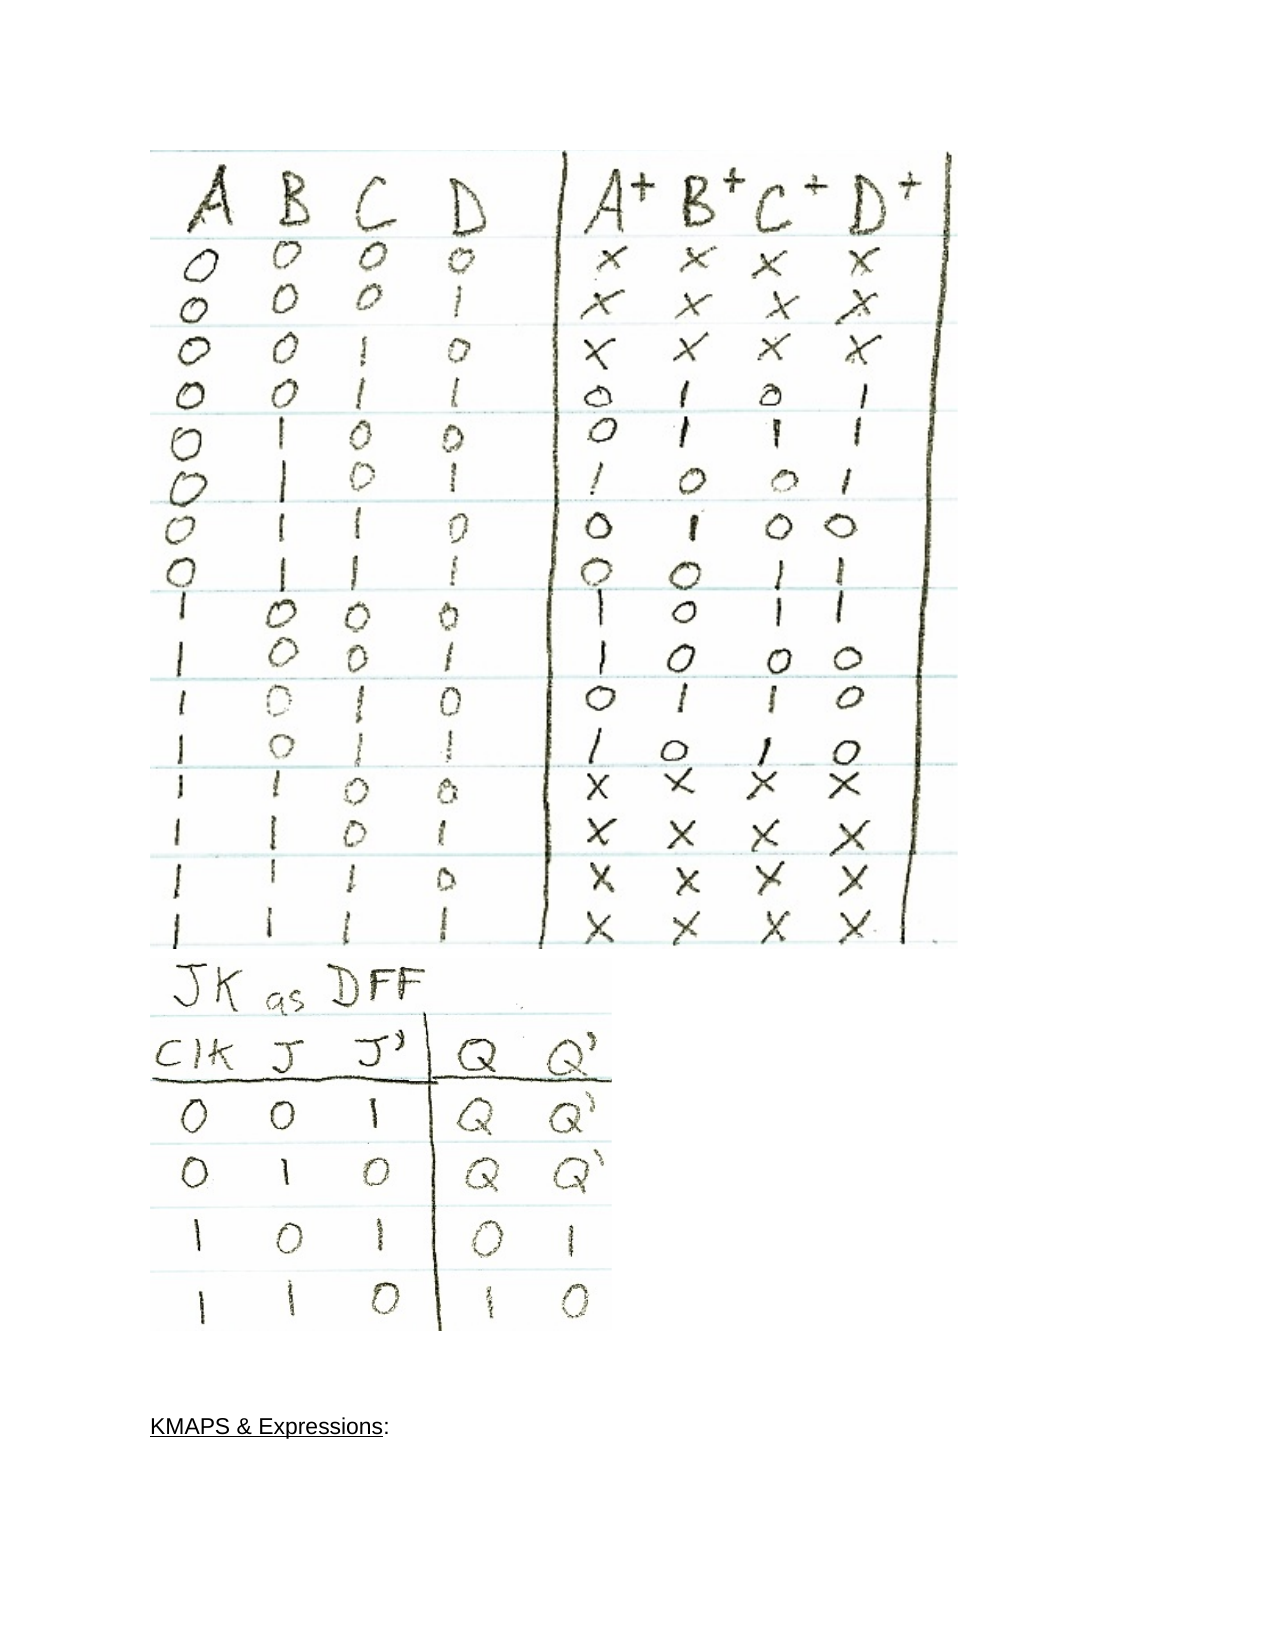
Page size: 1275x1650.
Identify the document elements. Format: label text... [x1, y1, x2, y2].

text KMAPS & Expressions: [150, 1413, 1125, 1439]
picture [150, 150, 958, 949]
picture [150, 958, 612, 1331]
